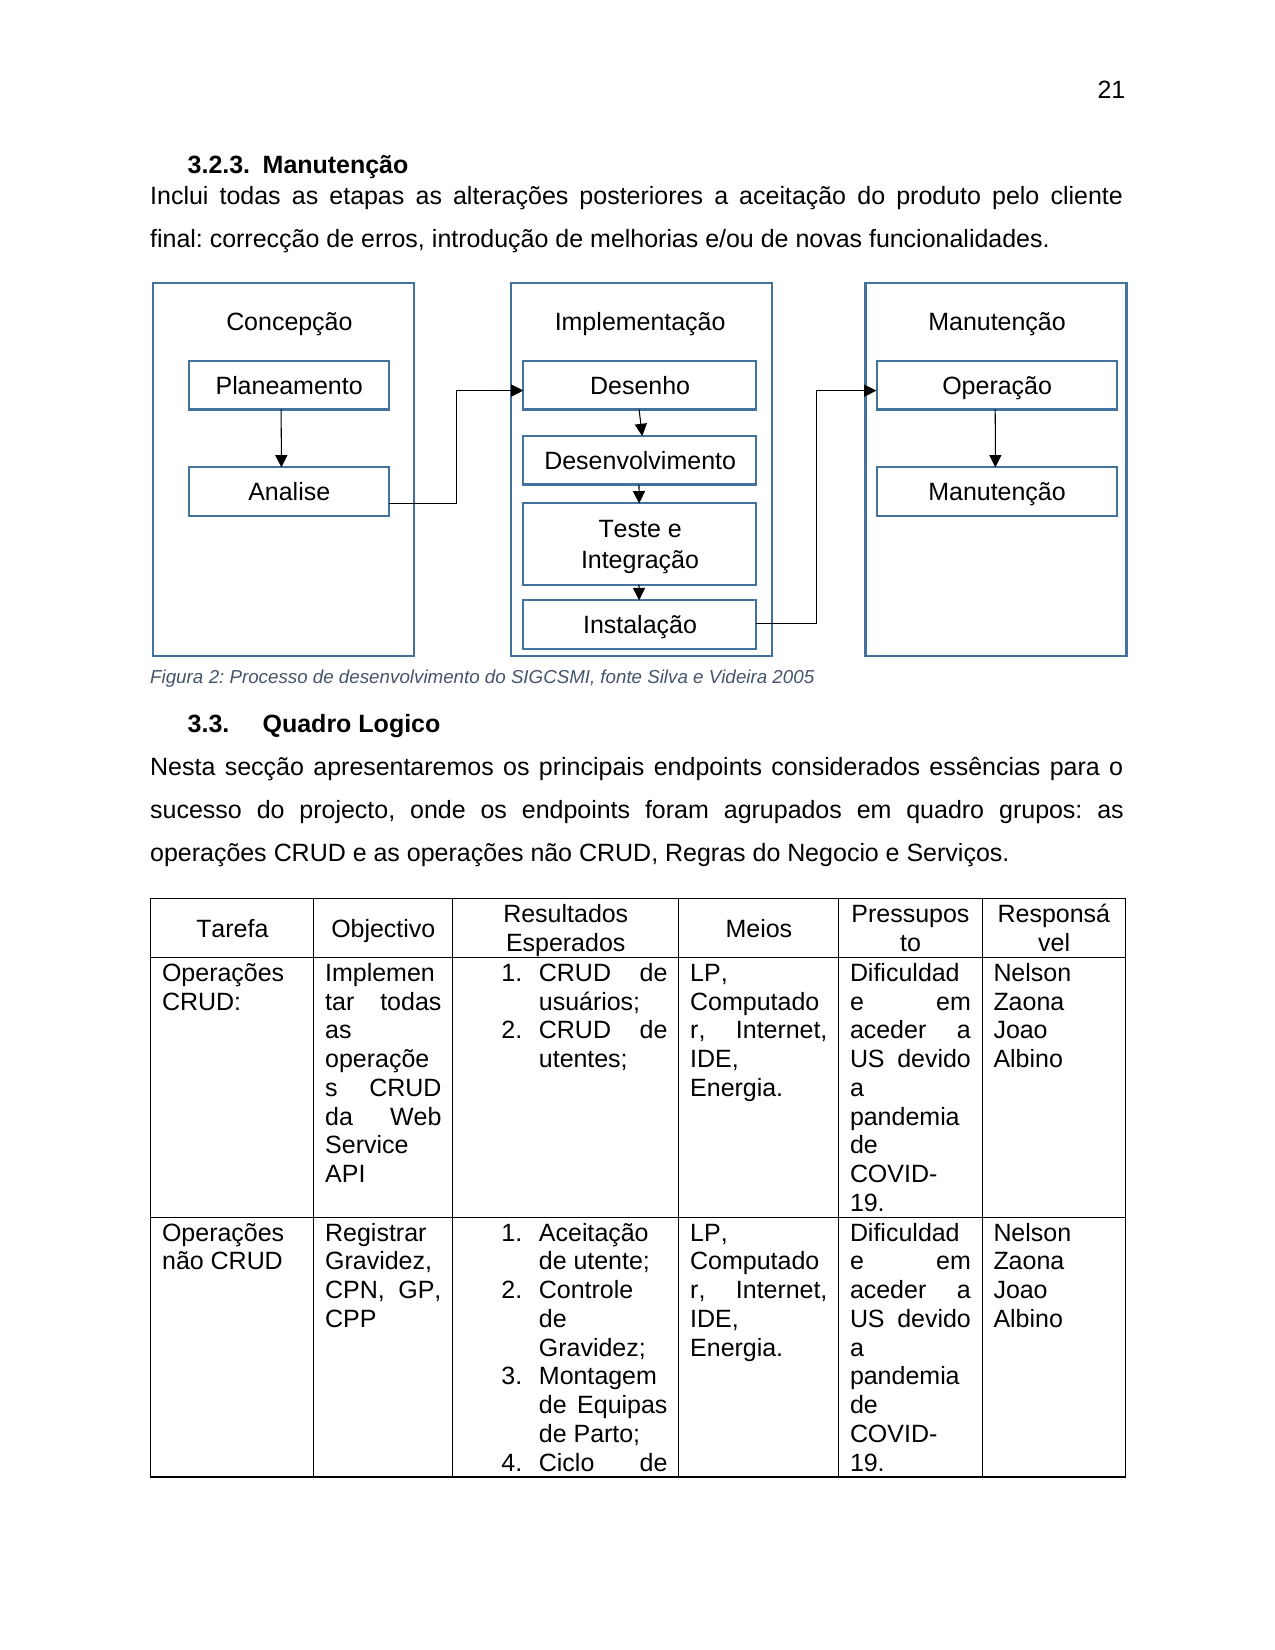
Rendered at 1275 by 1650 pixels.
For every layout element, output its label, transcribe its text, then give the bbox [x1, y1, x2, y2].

table_cell LP, Computador, Internet, IDE, Energia. [679, 958, 838, 1217]
text Nesta secção apresentaremos os principais endpoints considerados essências para o sucesso do projecto, onde os endpoints foram agrupados em quadro grupos: as operações CRUD e as operações não CRUD, Regras do Negocio e Serviços. [150, 752, 1125, 867]
table_header Responsável [983, 899, 1125, 957]
table_header Meios [679, 899, 838, 957]
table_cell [679, 1218, 838, 1476]
table_cell Implementar todas as operações CRUD da Web Service API [314, 958, 452, 1217]
table_header Resultados Esperados [453, 899, 678, 957]
table_header Pressuposto [839, 899, 982, 957]
text Inclui todas as etapas as alterações posteriores a aceitação do produto pelo cliente final: correcção de erros, introdução de melhorias e/ou de novas funcionalidades. [150, 181, 1125, 253]
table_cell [314, 1218, 452, 1476]
table_cell CRUD de usuários; CRUD de utentes; [453, 958, 678, 1217]
table_cell Nelson Zaona Joao Albino [983, 958, 1125, 1217]
subtitle Quadro Logico [187, 709, 1125, 737]
table_header Objectivo [314, 899, 452, 957]
table_cell Dificuldade em aceder a US devido a pandemia de COVID-19. [839, 958, 982, 1217]
table_cell Operações não CRUD [151, 1218, 313, 1476]
table_cell Operações CRUD: [151, 958, 313, 1217]
table_header Tarefa [151, 899, 313, 957]
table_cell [983, 1218, 1125, 1476]
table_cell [839, 1218, 982, 1476]
text Figura 2: Processo de desenvolvimento do SIGCSMI, fonte Silva e Videira 2005 [150, 666, 1125, 688]
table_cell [453, 1218, 678, 1476]
subtitle Manutenção [187, 150, 1125, 179]
